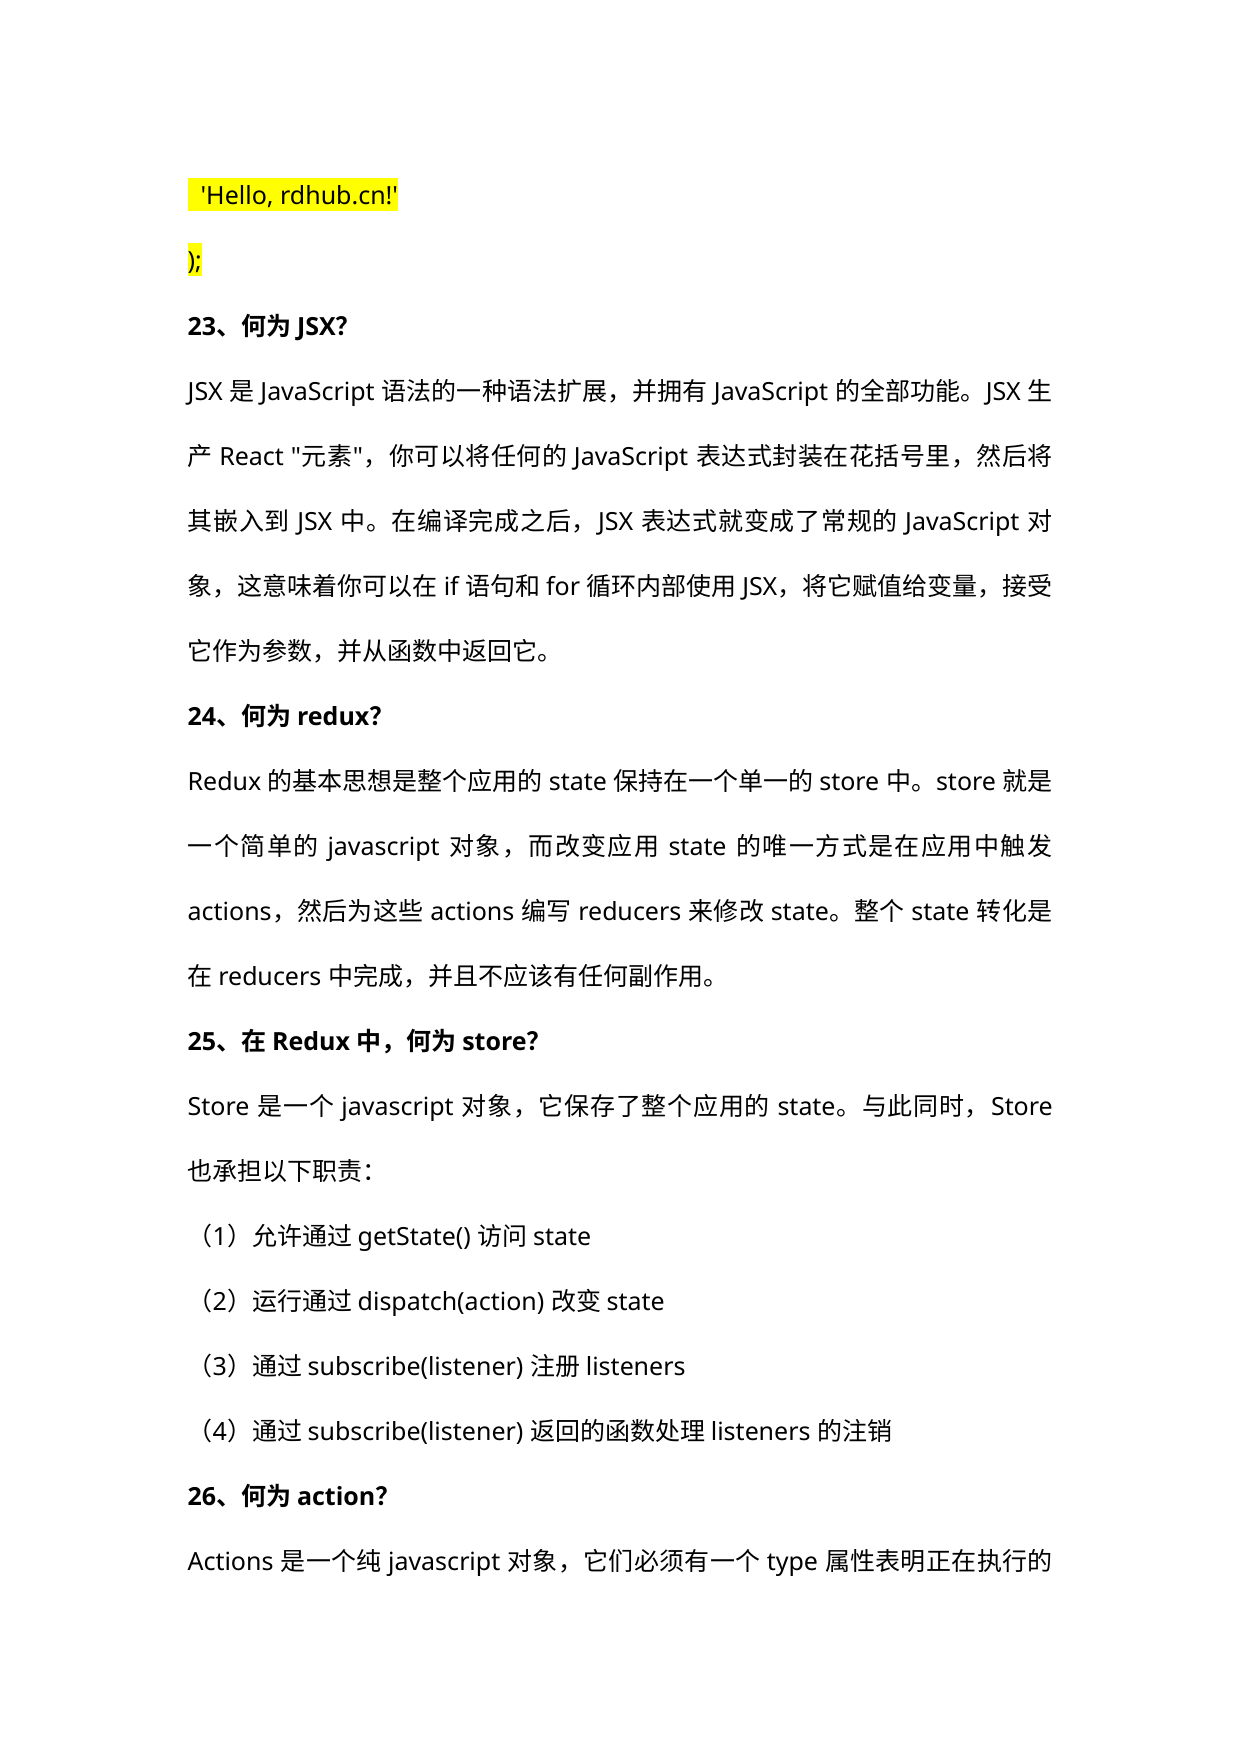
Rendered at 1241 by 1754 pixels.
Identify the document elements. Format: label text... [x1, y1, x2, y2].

text 'Hello, rdhub.cn!' [187, 162, 1053, 227]
text （2）运行通过 dispatch(action) 改变 state [187, 1267, 1053, 1332]
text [187, 1527, 1053, 1592]
text （3）通过 subscribe(listener) 注册 listeners [187, 1332, 1053, 1397]
text Redux 的基本思想是整个应用的 state 保持在一个单一的 store 中。store 就是一个简单的 javascript 对象，而改变应用 state 的唯一方式是在应用中触发 actions，然后为这些 actions 编写 reducers 来修改 state。整个 state 转化是在 reducers 中完成，并且不应该有任何副作用。 [187, 747, 1053, 1007]
text （4）通过 subscribe(listener) 返回的函数处理 listeners 的注销 [187, 1397, 1053, 1462]
text 26、何为 action？ [187, 1462, 1053, 1527]
text ); [187, 227, 1053, 292]
text JSX 是 JavaScript 语法的一种语法扩展，并拥有 JavaScript 的全部功能。JSX 生产 React "元素"，你可以将任何的 JavaScript 表达式封装在花括号里，然后将其嵌入到 JSX 中。在编译完成之后，JSX 表达式就变成了常规的 JavaScript 对象，这意味着你可以在 if 语句和 for 循环内部使用 JSX，将它赋值给变量，接受它作为参数，并从函数中返回它。 [187, 357, 1053, 682]
text Store 是一个 javascript 对象，它保存了整个应用的 state。与此同时，Store 也承担以下职责： [187, 1072, 1053, 1202]
text 24、何为 redux？ [187, 682, 1053, 747]
text 25、在 Redux 中，何为 store？ [187, 1007, 1053, 1072]
text 23、何为 JSX？ [187, 292, 1053, 357]
text （1）允许通过 getState() 访问 state [187, 1202, 1053, 1267]
